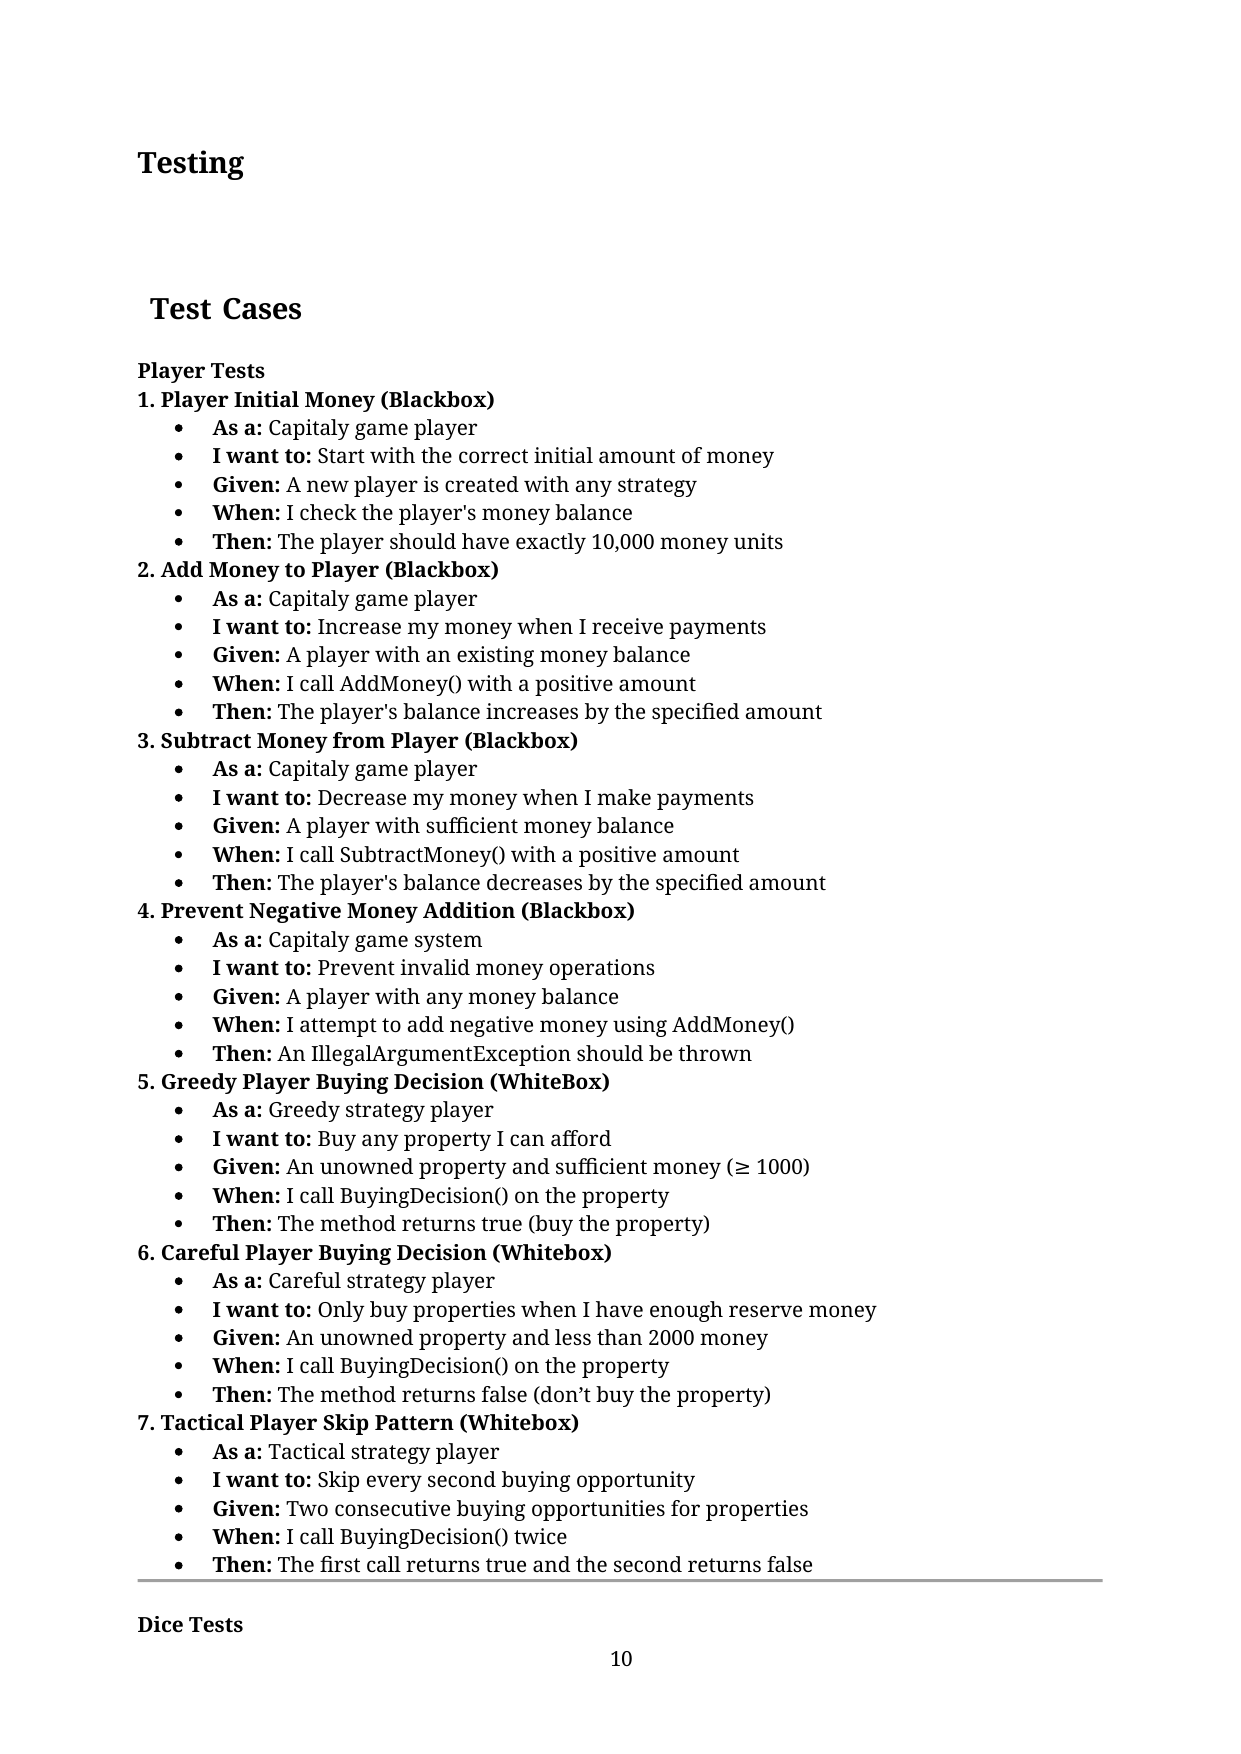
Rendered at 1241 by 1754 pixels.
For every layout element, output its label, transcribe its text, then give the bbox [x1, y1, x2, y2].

text 7. Tactical Player Skip Pattern (Whitebox) [137, 1408, 1103, 1437]
list Given: An unowned property and sufficient money (≥ 1000) [175, 1152, 1103, 1181]
text Player Tests [137, 356, 1103, 385]
list As a: Capitaly game player [175, 584, 1103, 612]
list Given: An unowned property and less than 2000 money [175, 1323, 1103, 1352]
list Given: A player with an existing money balance [175, 641, 1103, 669]
list As a: Capitaly game system [175, 925, 1103, 953]
text 1. Player Initial Money (Blackbox) [137, 385, 1103, 413]
subtitle Test Cases [150, 288, 1103, 328]
text 3. Subtract Money from Player (Blackbox) [137, 726, 1103, 754]
list As a: Tactical strategy player [175, 1437, 1103, 1465]
list When: I call BuyingDecision() on the property [175, 1181, 1103, 1209]
list When: I call AddMoney() with a positive amount [175, 669, 1103, 697]
list When: I check the player's money balance [175, 498, 1103, 527]
list When: I attempt to add negative money using AddMoney() [175, 1010, 1103, 1039]
list When: I call SubtractMoney() with a positive amount [175, 840, 1103, 868]
list I want to: Buy any property I can afford [175, 1124, 1103, 1152]
text 5. Greedy Player Buying Decision (WhiteBox) [137, 1067, 1103, 1096]
list I want to: Prevent invalid money operations [175, 953, 1103, 982]
list Then: The player's balance increases by the specified amount [175, 697, 1103, 726]
list As a: Careful strategy player [175, 1266, 1103, 1295]
text Dice Tests [137, 1610, 1103, 1639]
text 6. Careful Player Buying Decision (Whitebox) [137, 1238, 1103, 1266]
list As a: Capitaly game player [175, 413, 1103, 442]
list Then: The player should have exactly 10,000 money units [175, 527, 1103, 555]
list I want to: Skip every second buying opportunity [175, 1465, 1103, 1494]
list I want to: Start with the correct initial amount of money [175, 442, 1103, 470]
list Given: Two consecutive buying opportunities for properties [175, 1494, 1103, 1522]
list Then: The method returns false (don’t buy the property) [175, 1380, 1103, 1408]
list Then: The player's balance decreases by the specified amount [175, 868, 1103, 897]
list I want to: Increase my money when I receive payments [175, 612, 1103, 641]
list Then: The method returns true (buy the property) [175, 1209, 1103, 1238]
subtitle Testing [137, 142, 1103, 182]
list Given: A new player is created with any strategy [175, 470, 1103, 498]
list I want to: Only buy properties when I have enough reserve money [175, 1295, 1103, 1323]
list As a: Greedy strategy player [175, 1096, 1103, 1124]
list When: I call BuyingDecision() twice [175, 1522, 1103, 1551]
list As a: Capitaly game player [175, 754, 1103, 783]
list Given: A player with any money balance [175, 982, 1103, 1010]
list Then: The first call returns true and the second returns false [175, 1551, 1103, 1579]
list Then: An IllegalArgumentException should be thrown [175, 1039, 1103, 1067]
list When: I call BuyingDecision() on the property [175, 1352, 1103, 1380]
text 2. Add Money to Player (Blackbox) [137, 555, 1103, 584]
list I want to: Decrease my money when I make payments [175, 783, 1103, 811]
list Given: A player with sufficient money balance [175, 811, 1103, 840]
text 4. Prevent Negative Money Addition (Blackbox) [137, 897, 1103, 925]
